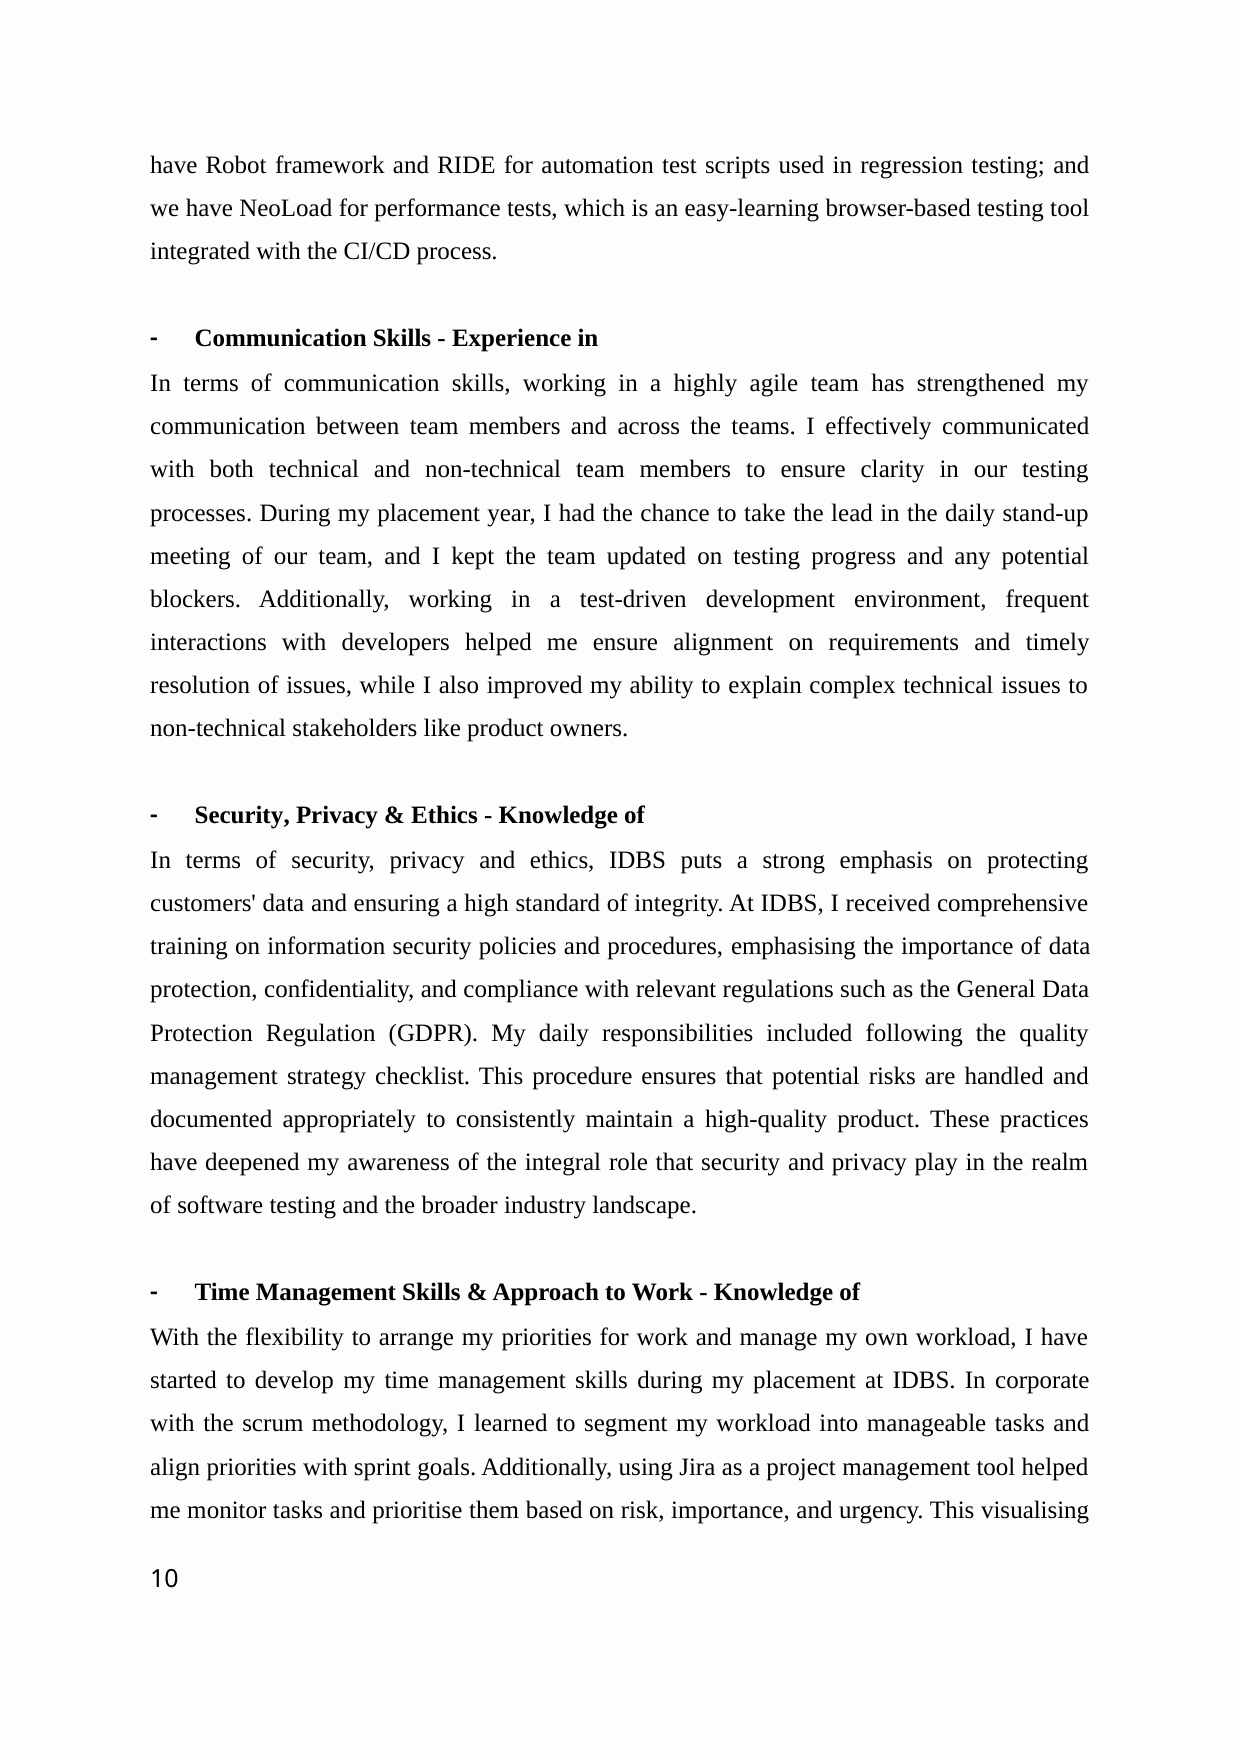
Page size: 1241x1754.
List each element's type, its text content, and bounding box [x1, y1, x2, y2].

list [150, 150, 1090, 265]
list Communication Skills - Experience in [150, 322, 1090, 353]
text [150, 1322, 1090, 1523]
list Time Management Skills & Approach to Work - Knowledge of [150, 1276, 1090, 1307]
list Security, Privacy & Ethics - Knowledge of [150, 799, 1090, 830]
list In terms of communication skills, working in a highly agile team has strengthened my communication between team members and across the teams. I effectively communicated with both technical and non-technical team members to ensure clarity in our testing processes. During my placement year, I had the chance to take the lead in the daily stand-up meeting of our team, and I kept the team updated on testing progress and any potential blockers. Additionally, working in a test-driven development environment, frequent interactions with developers helped me ensure alignment on requirements and timely resolution of issues, while I also improved my ability to explain complex technical issues to non-technical stakeholders like product owners. [150, 368, 1090, 742]
text In terms of security, privacy and ethics, IDBS puts a strong emphasis on protecting customers' data and ensuring a high standard of integrity. At IDBS, I received comprehensive training on information security policies and procedures, emphasising the importance of data protection, confidentiality, and compliance with relevant regulations such as the General Data Protection Regulation (GDPR). My daily responsibilities included following the quality management strategy checklist. This procedure ensures that potential risks are handled and documented appropriately to consistently maintain a high-quality product. These practices have deepened my awareness of the integral role that security and privacy play in the realm of software testing and the broader industry landscape. [150, 845, 1090, 1219]
